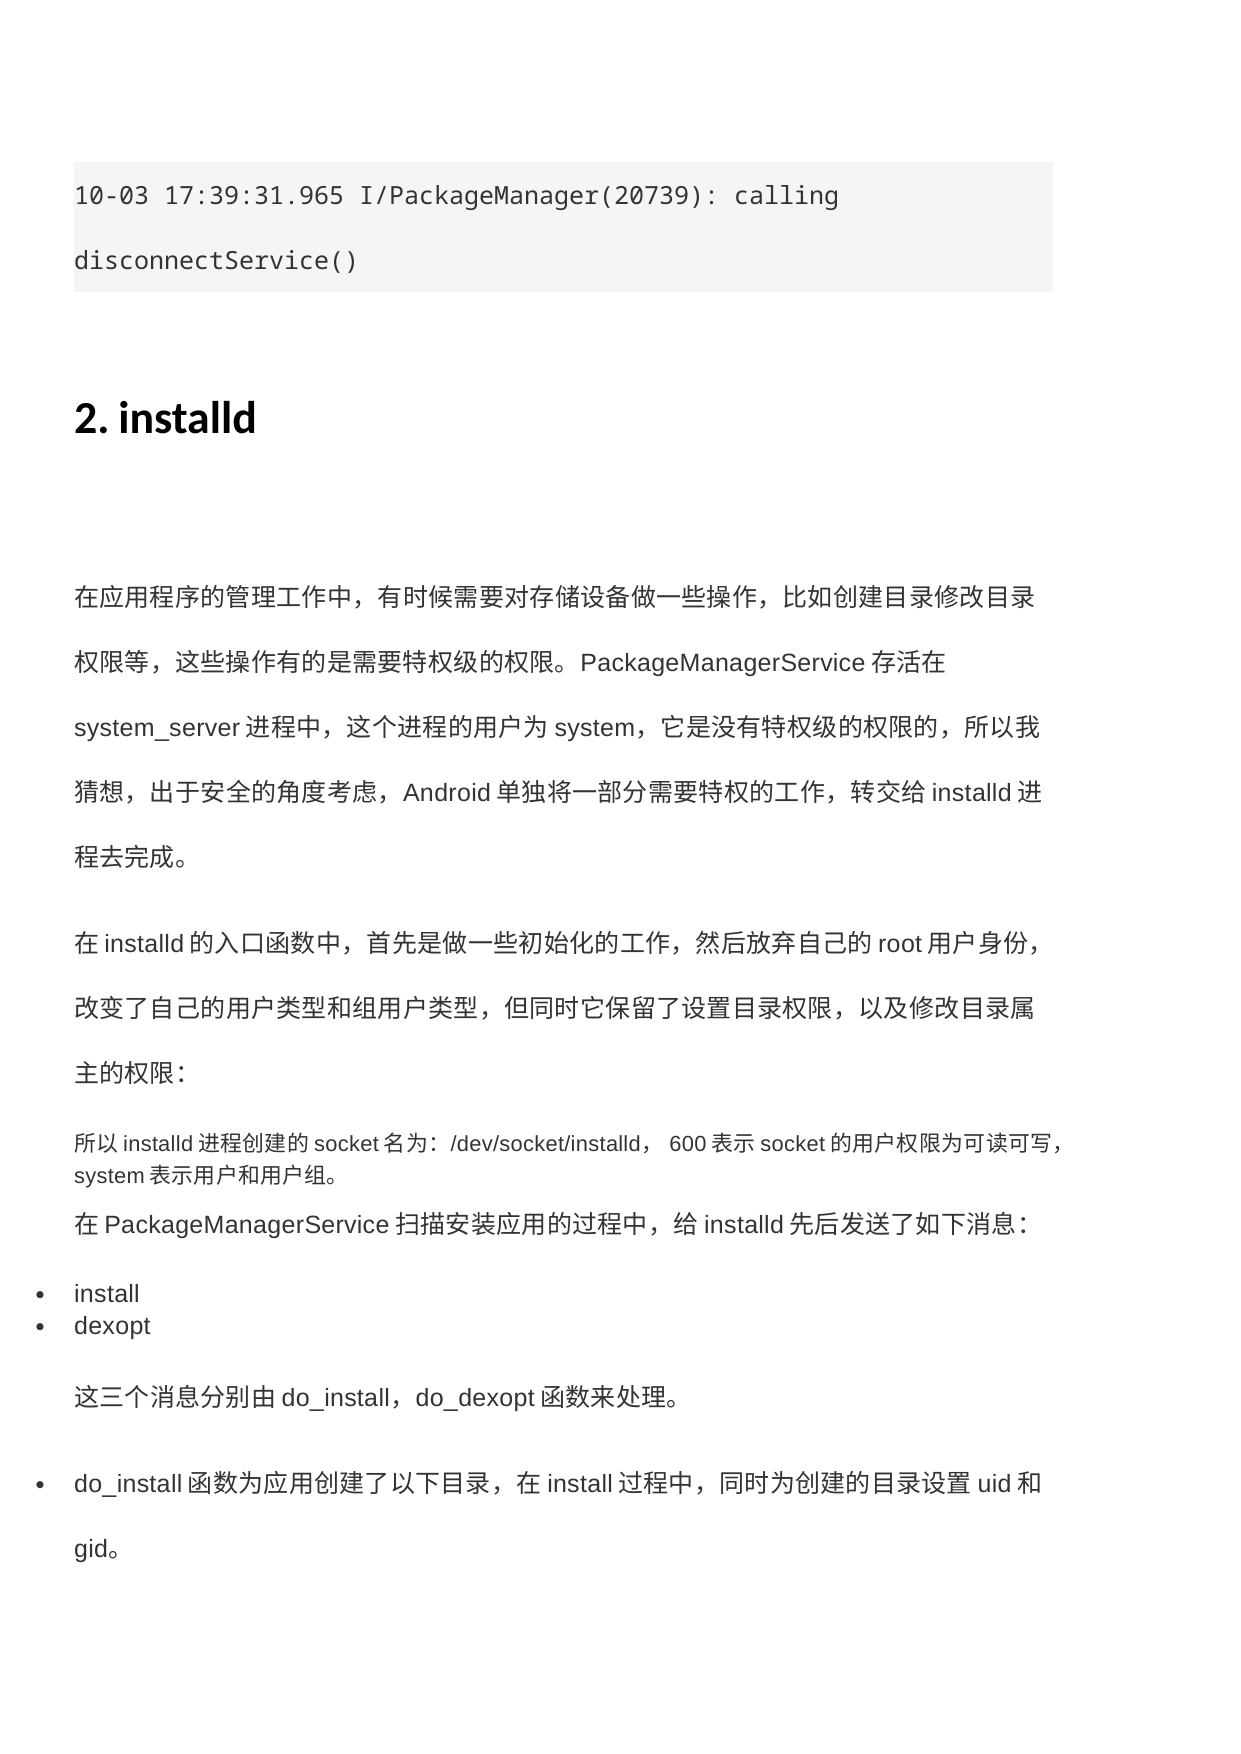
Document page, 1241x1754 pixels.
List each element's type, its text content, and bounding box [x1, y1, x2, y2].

text 这三个消息分别由do_install，do_dexopt函数来处理。 [74, 1363, 1053, 1428]
list do_install函数为应用创建了以下目录，在install过程中，同时为创建的目录设置uid和gid。 [36, 1449, 1053, 1579]
text 在应用程序的管理工作中，有时候需要对存储设备做一些操作，比如创建目录修改目录权限等，这些操作有的是需要特权级的权限。PackageManagerService存活在system_server进程中，这个进程的用户为system，它是没有特权级的权限的，所以我猜想，出于安全的角度考虑，Android单独将一部分需要特权的工作，转交给installd进程去完成。 [74, 563, 1053, 888]
subtitle installd [74, 385, 1053, 450]
text 在PackageManagerService扫描安装应用的过程中，给installd先后发送了如下消息： [74, 1191, 1053, 1256]
text 在installd的入口函数中，首先是做一些初始化的工作，然后放弃自己的root用户身份，改变了自己的用户类型和组用户类型，但同时它保留了设置目录权限，以及修改目录属主的权限： [74, 909, 1053, 1104]
list install [36, 1277, 1053, 1309]
text 所以installd进程创建的socket名为：/dev/socket/installd， 600表示socket的用户权限为可读可写，system表示用户和用户组。 [74, 1126, 1053, 1191]
text 10-03 17:39:31.965 I/PackageManager(20739): calling disconnectService() [74, 162, 1053, 292]
list dexopt [36, 1309, 1053, 1342]
